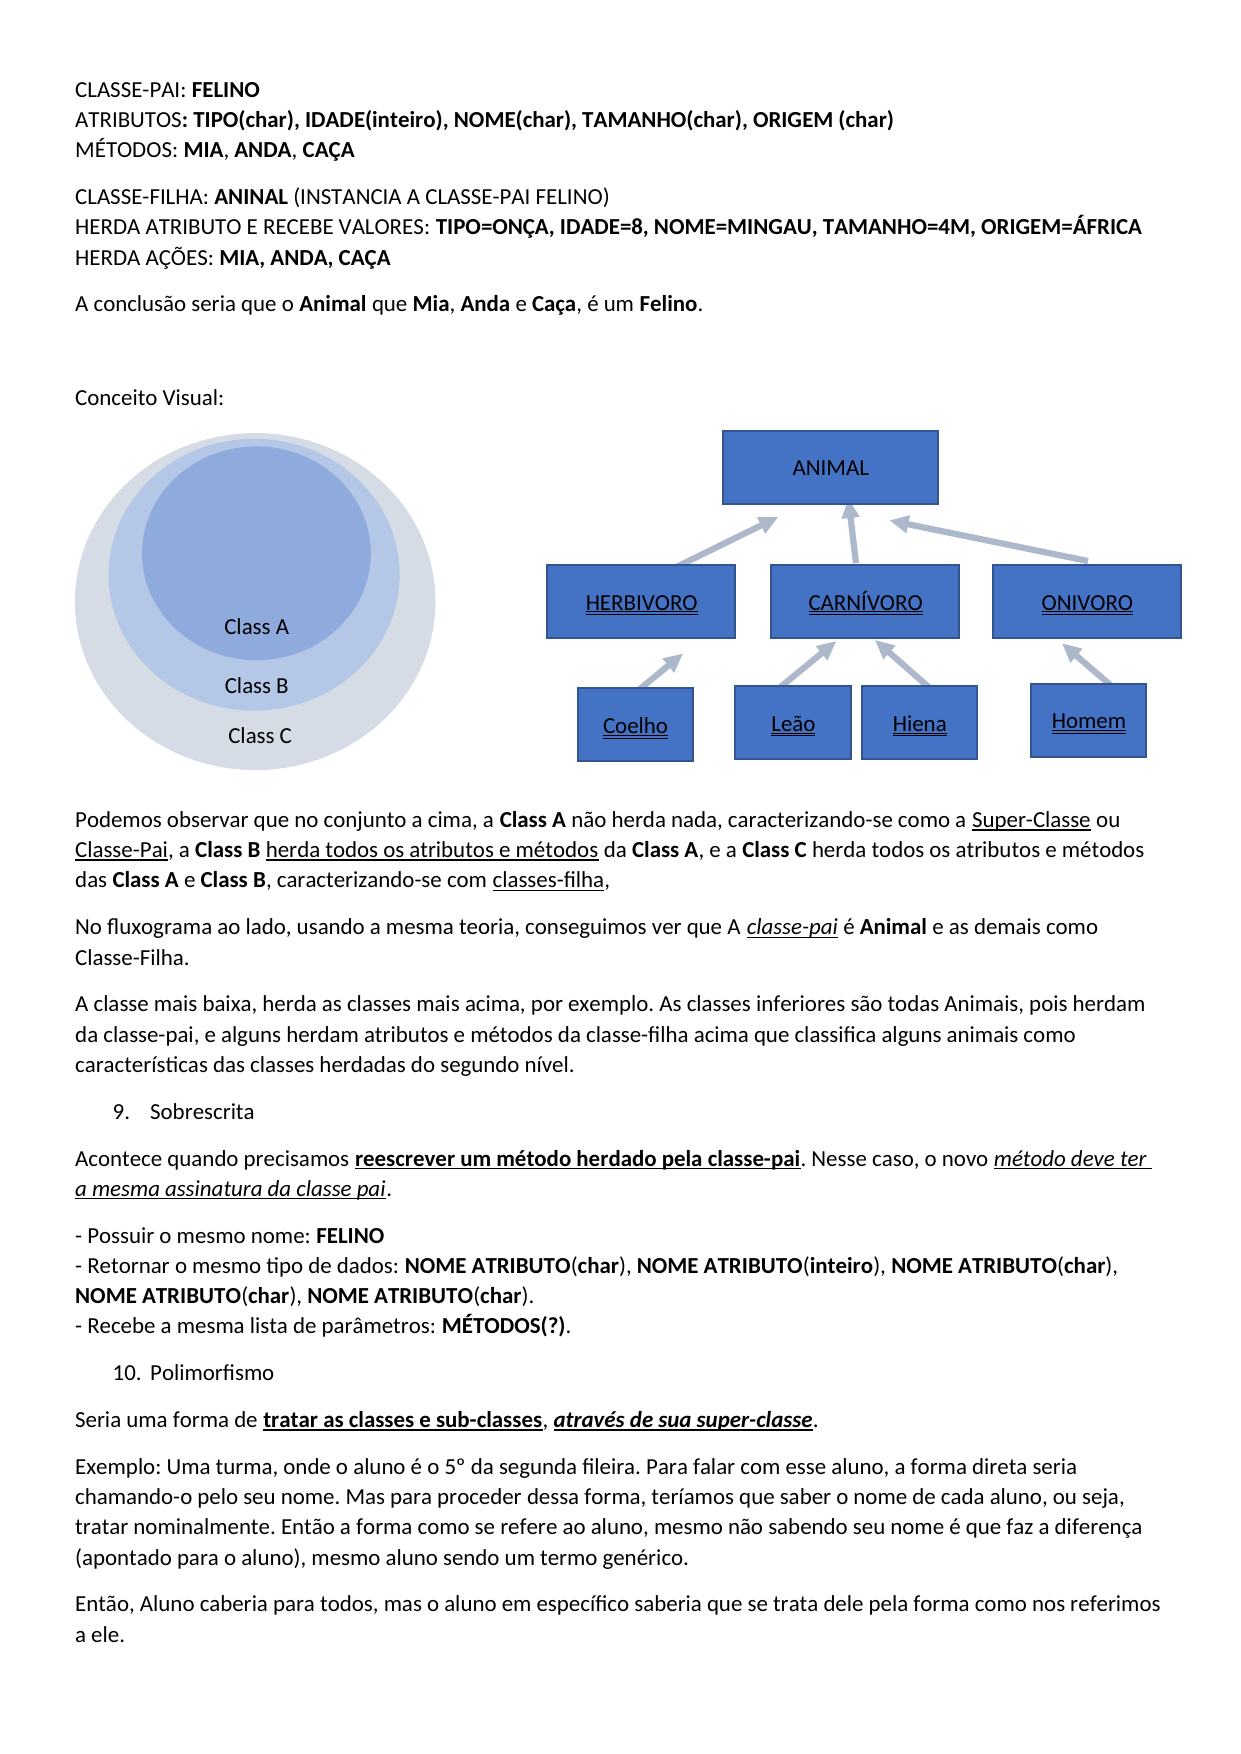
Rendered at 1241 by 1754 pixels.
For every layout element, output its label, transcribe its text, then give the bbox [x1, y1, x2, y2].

text Conceito Visual: [75, 383, 1165, 411]
text Exemplo: Uma turma, onde o aluno é o 5º da segunda fileira. Para falar com esse aluno, a forma direta seria chamando-o pelo seu nome. Mas para proceder dessa forma, teríamos que saber o nome de cada aluno, ou seja, tratar nominalmente. Então a forma como se refere ao aluno, mesmo não sabendo seu nome é que faz a diferença (apontado para o aluno), mesmo aluno sendo um termo genérico. [75, 1452, 1165, 1571]
text Podemos observar que no conjunto a cima, a Class A não herda nada, caracterizando-se como a Super-Classe ou Classe-Pai, a Class B herda todos os atributos e métodos da Class A, e a Class C herda todos os atributos e métodos das Class A e Class B, caracterizando-se com classes-filha, [75, 805, 1165, 894]
text Então, Aluno caberia para todos, mas o aluno em específico saberia que se trata dele pela forma como nos referimos a ele. [75, 1589, 1165, 1648]
list Sobrescrita [112, 1097, 1165, 1125]
text CLASSE-FILHA: ANINAL (INSTANCIA A CLASSE-PAI FELINO) HERDA ATRIBUTO E RECEBE VALORES: TIPO=ONÇA, IDADE=8, NOME=MINGAU, TAMANHO=4M, ORIGEM=ÁFRICA HERDA AÇÕES: MIA, ANDA, CAÇA [75, 182, 1165, 271]
text A conclusão seria que o Animal que Mia, Anda e Caça, é um Felino. [75, 289, 1165, 318]
text Seria uma forma de tratar as classes e sub-classes, através de sua super-classe. [75, 1405, 1165, 1433]
text - Possuir o mesmo nome: FELINO - Retornar o mesmo tipo de dados: Nome Atributo(char), Nome Atributo(inteiro), Nome Atributo(char), Nome Atributo(char), Nome Atributo(char). - Recebe a mesma lista de parâmetros: MÉTODOS(?). [75, 1221, 1165, 1339]
list Polimorfismo [112, 1358, 1165, 1386]
text Acontece quando precisamos reescrever um método herdado pela classe-pai. Nesse caso, o novo método deve ter a mesma assinatura da classe pai. [75, 1144, 1165, 1202]
text CLASSE-PAI: FELINO ATRIBUTOS: TIPO(char), IDADE(inteiro), NOME(char), TAMANHO(char), ORIGEM (char) MÉTODOS: MIA, ANDA, CAÇA [75, 75, 1165, 163]
text No fluxograma ao lado, usando a mesma teoria, conseguimos ver que A classe-pai é Animal e as demais como Classe-Filha. [75, 912, 1165, 971]
text A classe mais baixa, herda as classes mais acima, por exemplo. As classes inferiores são todas Animais, pois herdam da classe-pai, e alguns herdam atributos e métodos da classe-filha acima que classifica alguns animais como características das classes herdadas do segundo nível. [75, 989, 1165, 1078]
